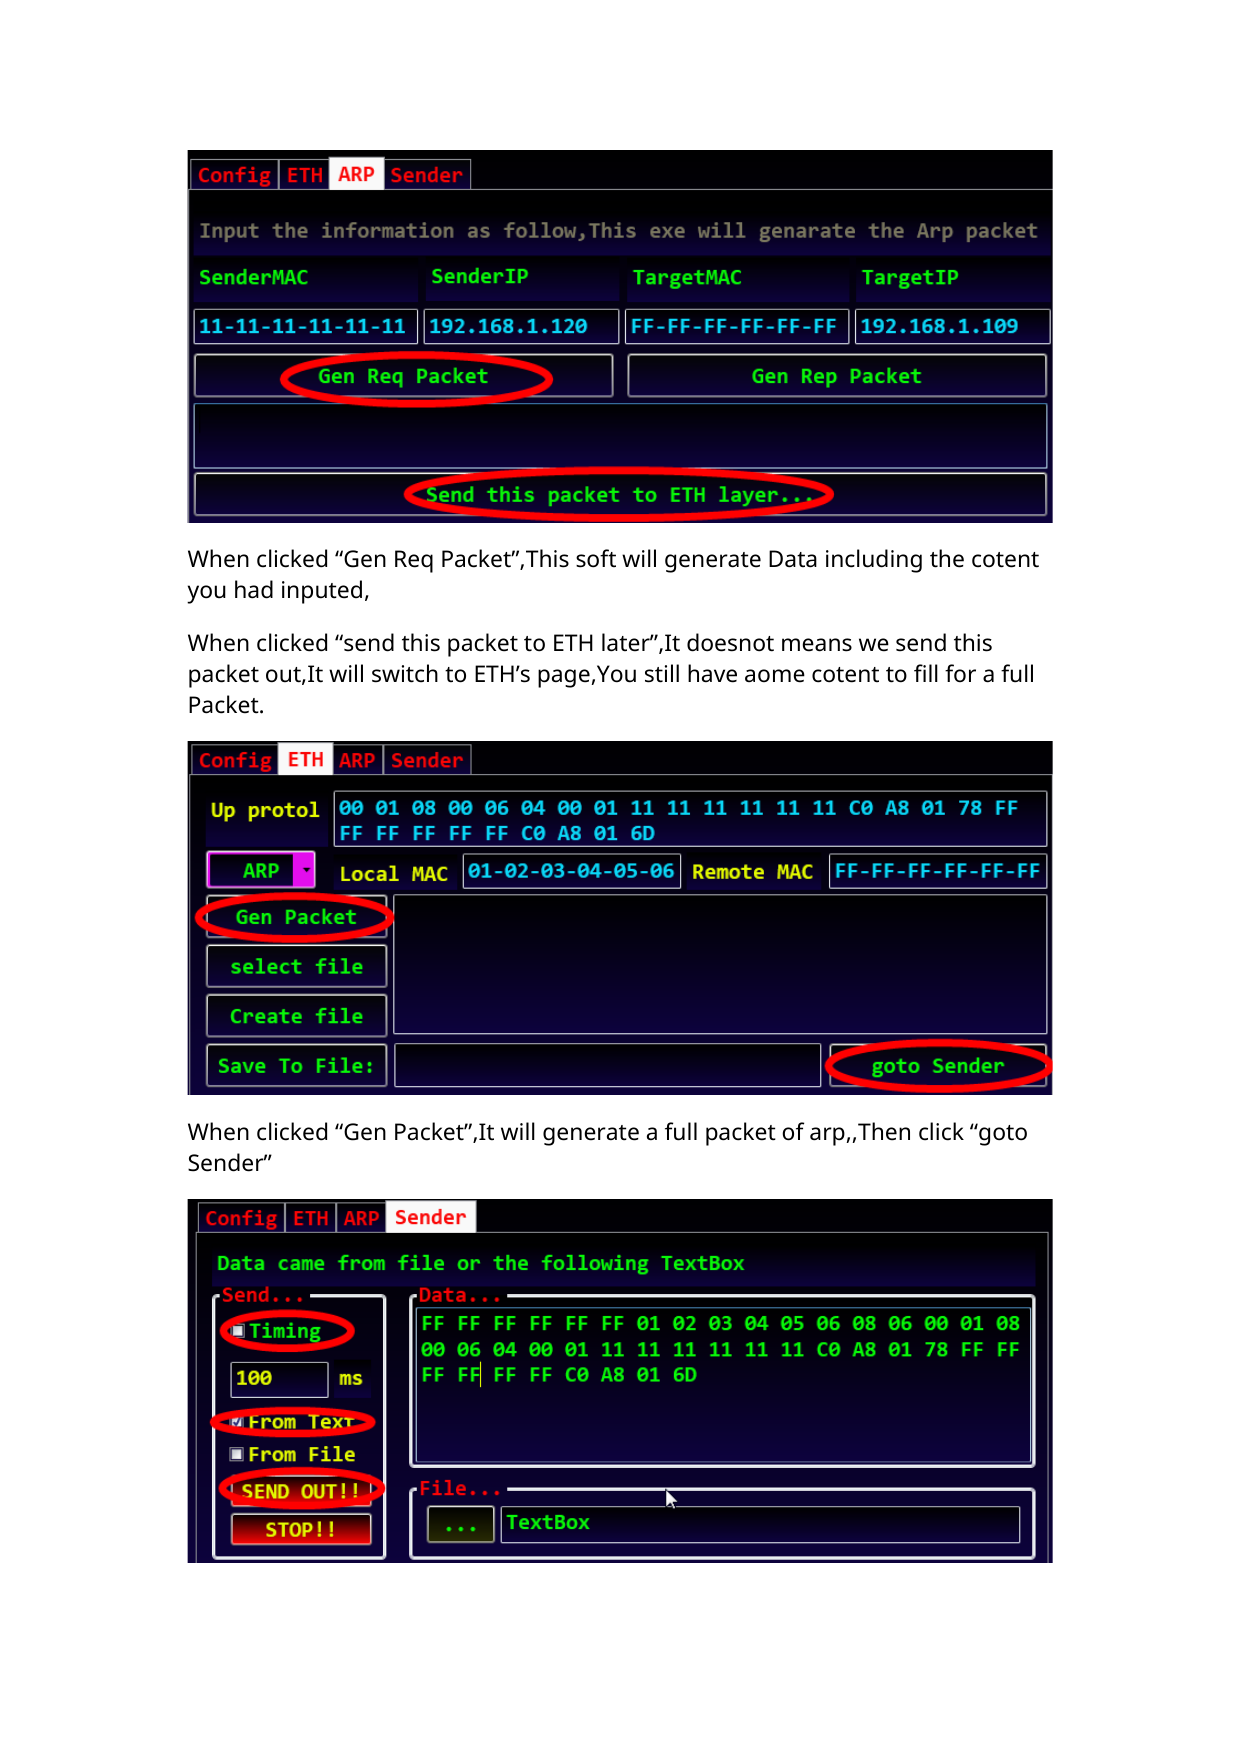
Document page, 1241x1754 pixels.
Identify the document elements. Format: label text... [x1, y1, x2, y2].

text When clicked “send this packet to ETH later”,It doesnot means we send this packet out,It will switch to ETH’s page,You still have aome cotent to fill for a full Packet. [187, 627, 1053, 720]
picture [187, 741, 1053, 1095]
picture [187, 1199, 1053, 1563]
text When clicked “Gen Packet”,It will generate a full packet of arp,,Then click “goto Sender” [187, 1116, 1053, 1178]
text When clicked “Gen Req Packet”,This soft will generate Data including the cotent you had inputed, [187, 543, 1053, 606]
picture [187, 150, 1053, 523]
